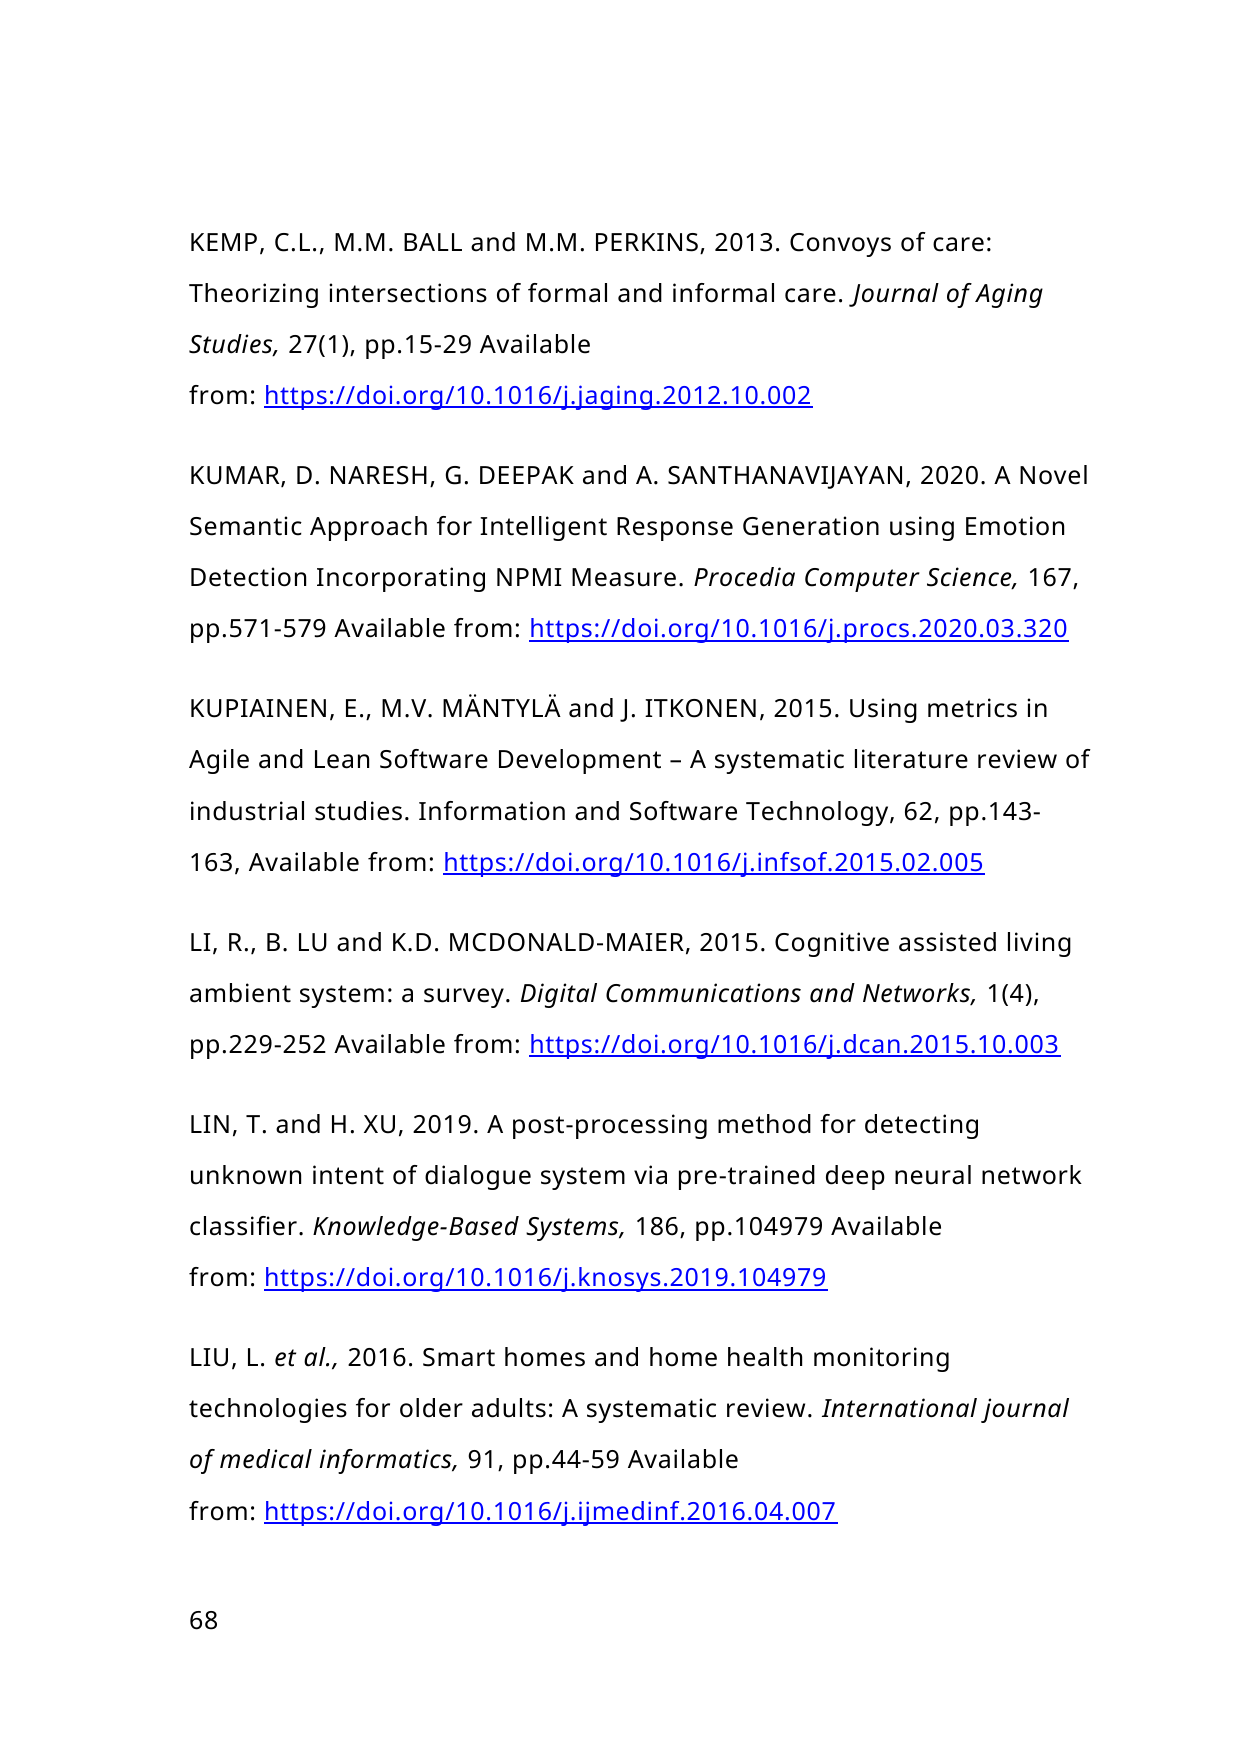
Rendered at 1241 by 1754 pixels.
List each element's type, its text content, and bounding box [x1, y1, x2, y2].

text KUPIAINEN, E., M.V. MÄNTYLÄ and J. ITKONEN, 2015. Using metrics in Agile and Lean Software Development – A systematic literature review of industrial studies. Information and Software Technology, 62, pp.143-163, Available from: https://doi.org/10.1016/j.infsof.2015.02.005 [189, 691, 1092, 878]
text KUMAR, D. NARESH, G. DEEPAK and A. SANTHANAVIJAYAN, 2020. A Novel Semantic Approach for Intelligent Response Generation using Emotion Detection Incorporating NPMI Measure. Procedia Computer Science, 167, pp.571-579 Available from: https://doi.org/10.1016/j.procs.2020.03.320 [189, 458, 1092, 645]
text LIN, T. and H. XU, 2019. A post-processing method for detecting unknown intent of dialogue system via pre-trained deep neural network classifier. Knowledge-Based Systems, 186, pp.104979 Available from: https://doi.org/10.1016/j.knosys.2019.104979 [189, 1107, 1092, 1294]
text LI, R., B. LU and K.D. MCDONALD-MAIER, 2015. Cognitive assisted living ambient system: a survey. Digital Communications and Networks, 1(4), pp.229-252 Available from: https://doi.org/10.1016/j.dcan.2015.10.003 [189, 924, 1092, 1061]
text LIU, L. et al., 2016. Smart homes and home health monitoring technologies for older adults: A systematic review. International journal of medical informatics, 91, pp.44-59 Available from: https://doi.org/10.1016/j.ijmedinf.2016.04.007 [189, 1340, 1092, 1527]
text KEMP, C.L., M.M. BALL and M.M. PERKINS, 2013. Convoys of care: Theorizing intersections of formal and informal care. Journal of Aging Studies, 27(1), pp.15-29 Available from: https://doi.org/10.1016/j.jaging.2012.10.002 [189, 224, 1092, 412]
